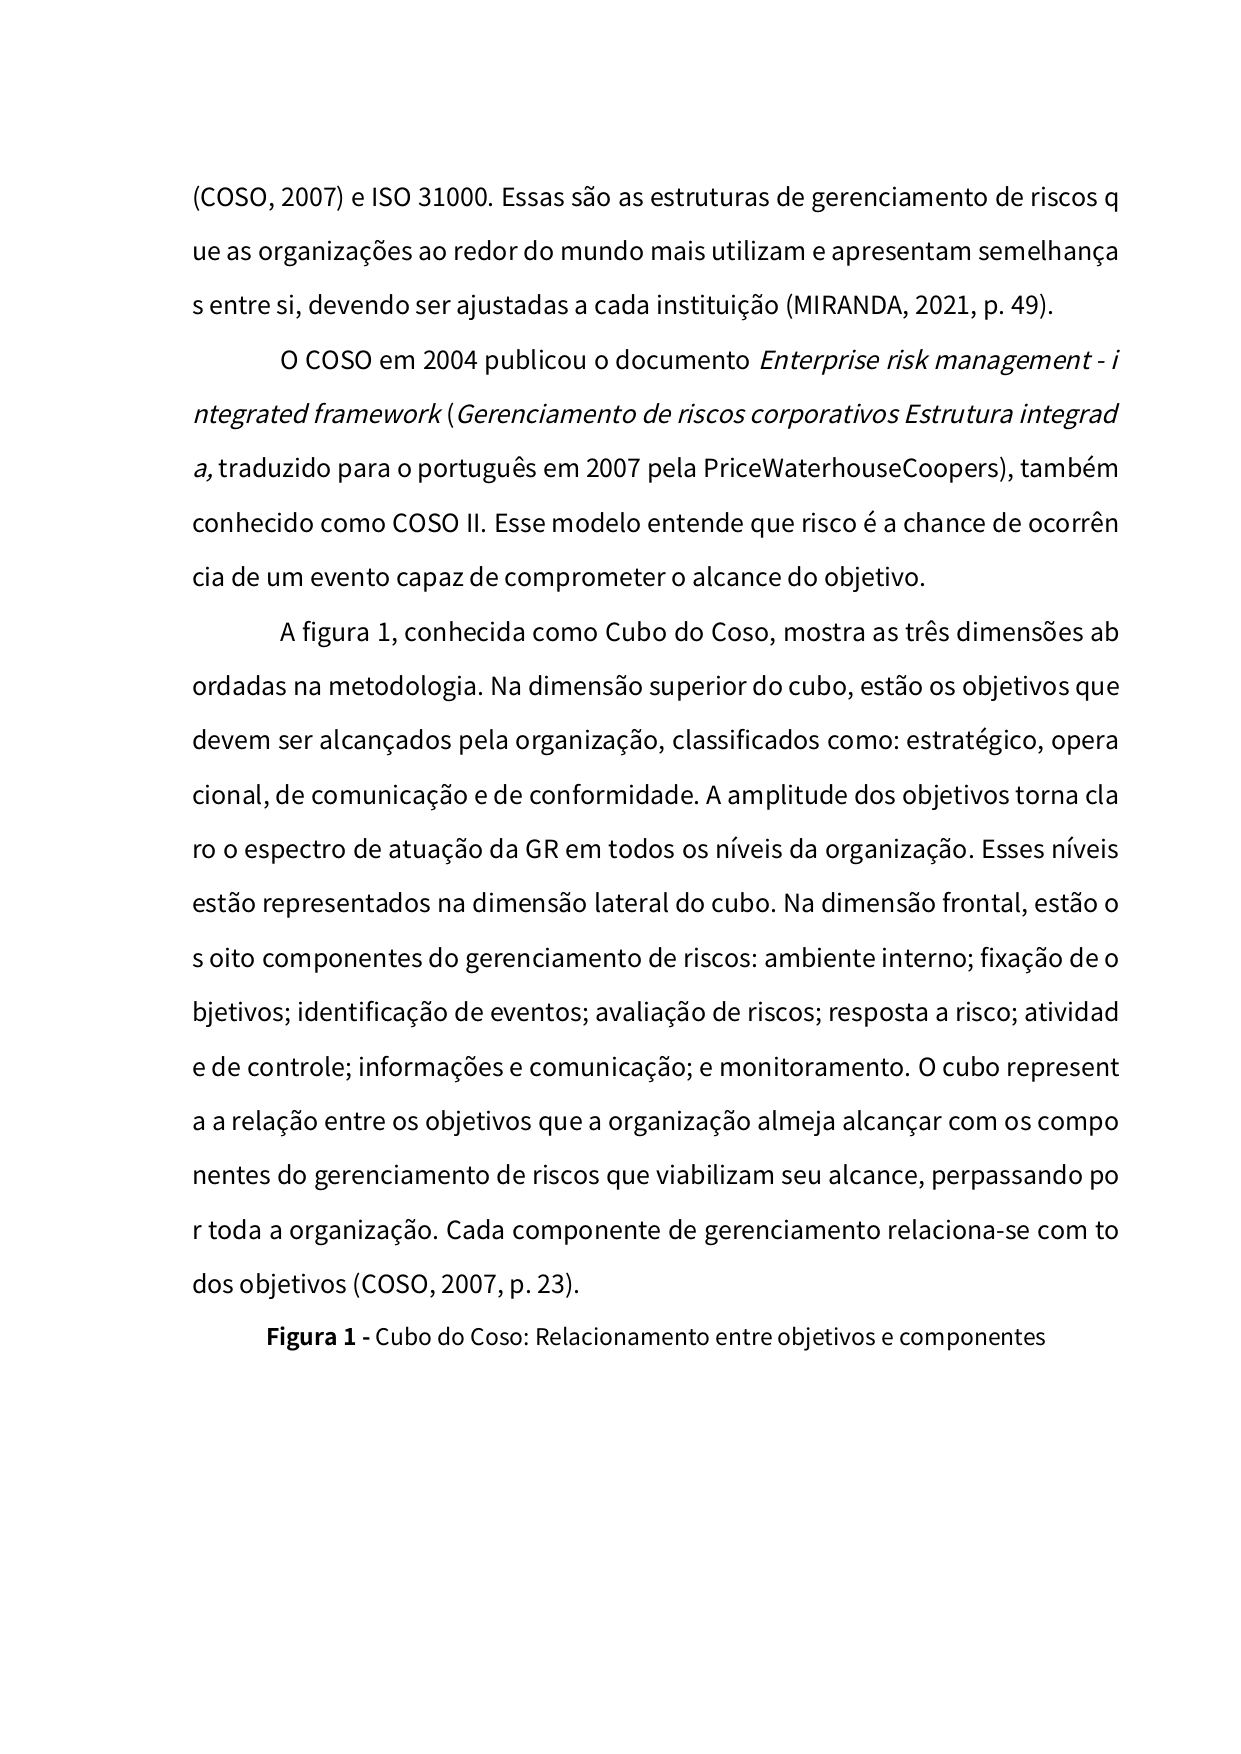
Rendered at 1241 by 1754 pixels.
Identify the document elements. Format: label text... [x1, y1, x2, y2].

text A figura 1, conhecida como Cubo do Coso, mostra as três dimensões abordadas na metodologia. Na dimensão superior do cubo, estão os objetivos que devem ser alcançados pela organização, classificados como: estratégico, operacional, de comunicação e de conformidade. A amplitude dos objetivos torna claro o espectro de atuação da GR em todos os níveis da organização. Esses níveis estão representados na dimensão lateral do cubo. Na dimensão frontal, estão os oito componentes do gerenciamento de riscos: ambiente interno; fixação de objetivos; identificação de eventos; avaliação de riscos; resposta a risco; atividade de controle; informações e comunicação; e monitoramento. O cubo representa a relação entre os objetivos que a organização almeja alcançar com os componentes do gerenciamento de riscos que viabilizam seu alcance, perpassando por toda a organização. Cada componente de gerenciamento relaciona-se com todos objetivos (COSO, 2007, p. 23). [192, 612, 1121, 1301]
text Figura 1 - Cubo do Coso: Relacionamento entre objetivos e componentes [192, 1319, 1121, 1352]
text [192, 177, 1121, 322]
text O COSO em 2004 publicou o documento Enterprise risk management - integrated framework (Gerenciamento de riscos corporativos Estrutura integrada, traduzido para o português em 2007 pela PriceWaterhouseCoopers), também conhecido como COSO II. Esse modelo entende que risco é a chance de ocorrência de um evento capaz de comprometer o alcance do objetivo. [192, 340, 1121, 594]
